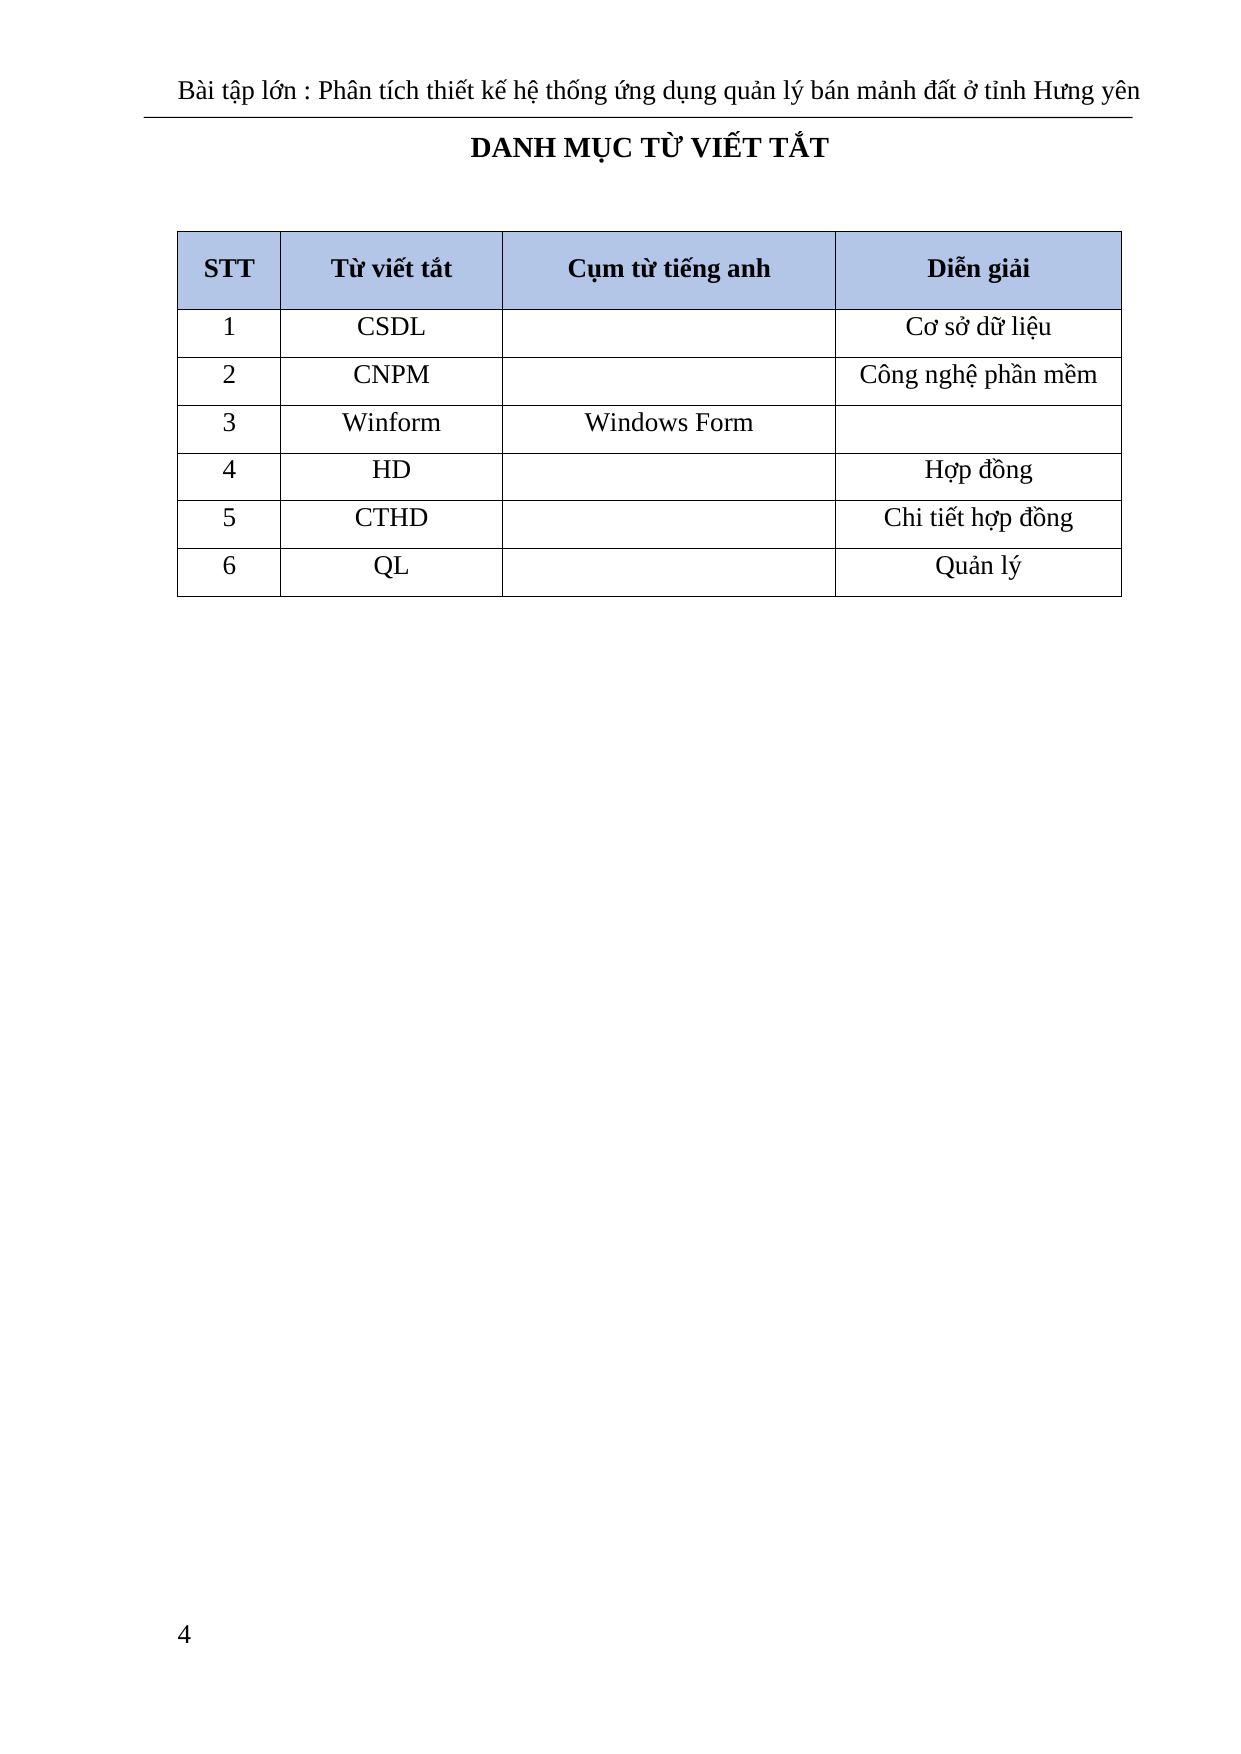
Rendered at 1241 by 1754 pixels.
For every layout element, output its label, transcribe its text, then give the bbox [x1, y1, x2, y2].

table_cell [503, 358, 835, 405]
table_cell [836, 406, 1121, 452]
table_cell Cơ sở dữ liệu [836, 310, 1121, 357]
table_cell [503, 549, 835, 596]
table_cell 2 [178, 358, 280, 405]
table_cell Windows Form [503, 406, 835, 452]
table_header Cụm từ tiếng anh [503, 232, 835, 309]
table_cell CTHD [281, 501, 502, 548]
table_header Từ viết tắt [281, 232, 502, 309]
table_cell Winform [281, 406, 502, 452]
table_cell CNPM [281, 358, 502, 405]
table_cell Hợp đồng [836, 454, 1121, 500]
table_header STT [178, 232, 280, 309]
table_cell Quản lý [836, 549, 1121, 596]
table_cell [503, 310, 835, 357]
table_cell CSDL [281, 310, 502, 357]
table_cell [503, 454, 835, 500]
table_cell 1 [178, 310, 280, 357]
table_cell HD [281, 454, 502, 500]
table_header Diễn giải [836, 232, 1121, 309]
table_cell QL [281, 549, 502, 596]
table_cell Chi tiết hợp đồng [836, 501, 1121, 548]
text DANH MỤC TỪ VIẾT TẮT [177, 130, 1122, 163]
table_cell 6 [178, 549, 280, 596]
table_cell 3 [178, 406, 280, 452]
table_cell 5 [178, 501, 280, 548]
table_cell Công nghệ phần mềm [836, 358, 1121, 405]
table_cell [503, 501, 835, 548]
table_cell 4 [178, 454, 280, 500]
